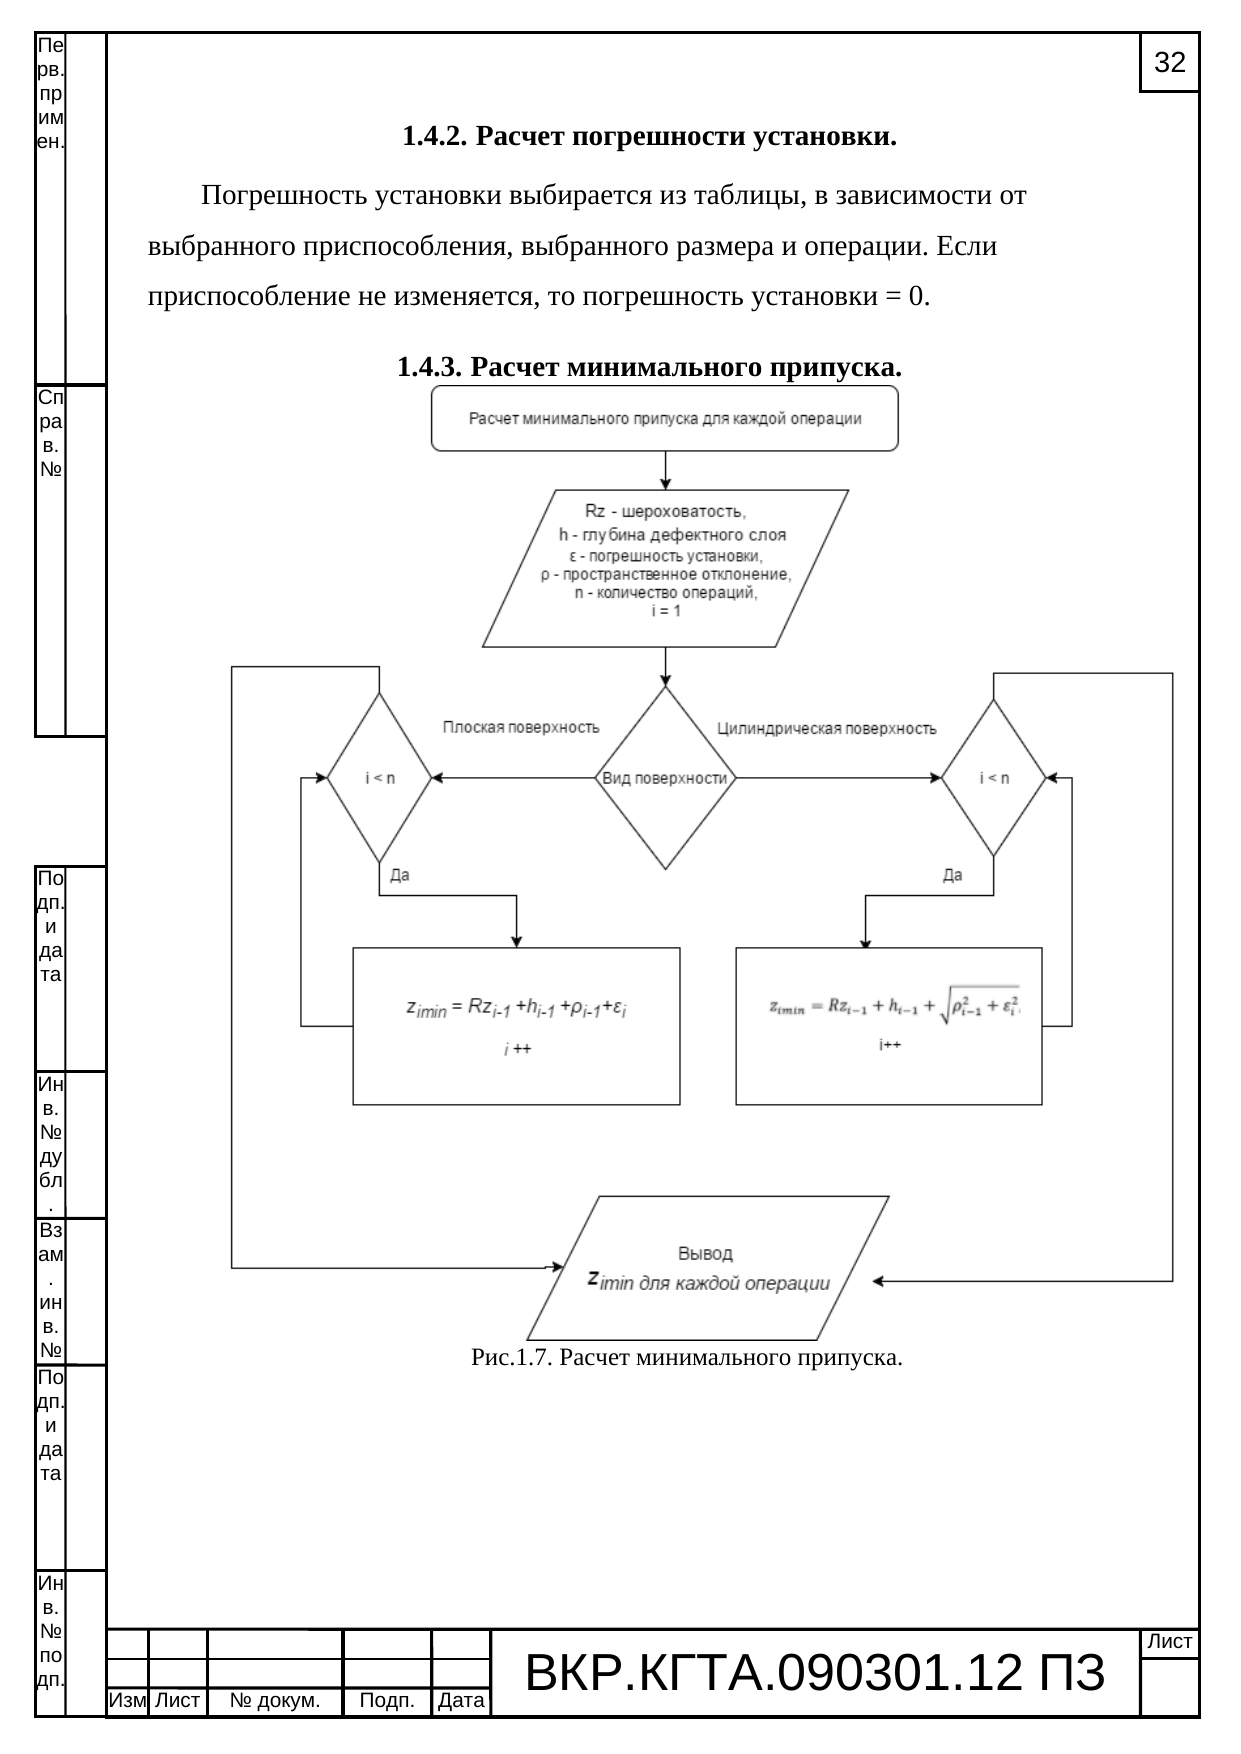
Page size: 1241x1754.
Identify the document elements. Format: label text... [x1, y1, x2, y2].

list Рис.1.7. Расчет минимального припуска. [223, 1342, 1152, 1371]
list Расчет минимального припуска. [148, 349, 1152, 383]
text Погрешность установки выбирается из таблицы, в зависимости от выбранного приспособления, выбранного размера и операции. Если приспособление не изменяется, то погрешность установки = 0. [148, 177, 1152, 312]
picture [222, 385, 1184, 1341]
list Расчет погрешности установки. [148, 118, 1152, 152]
